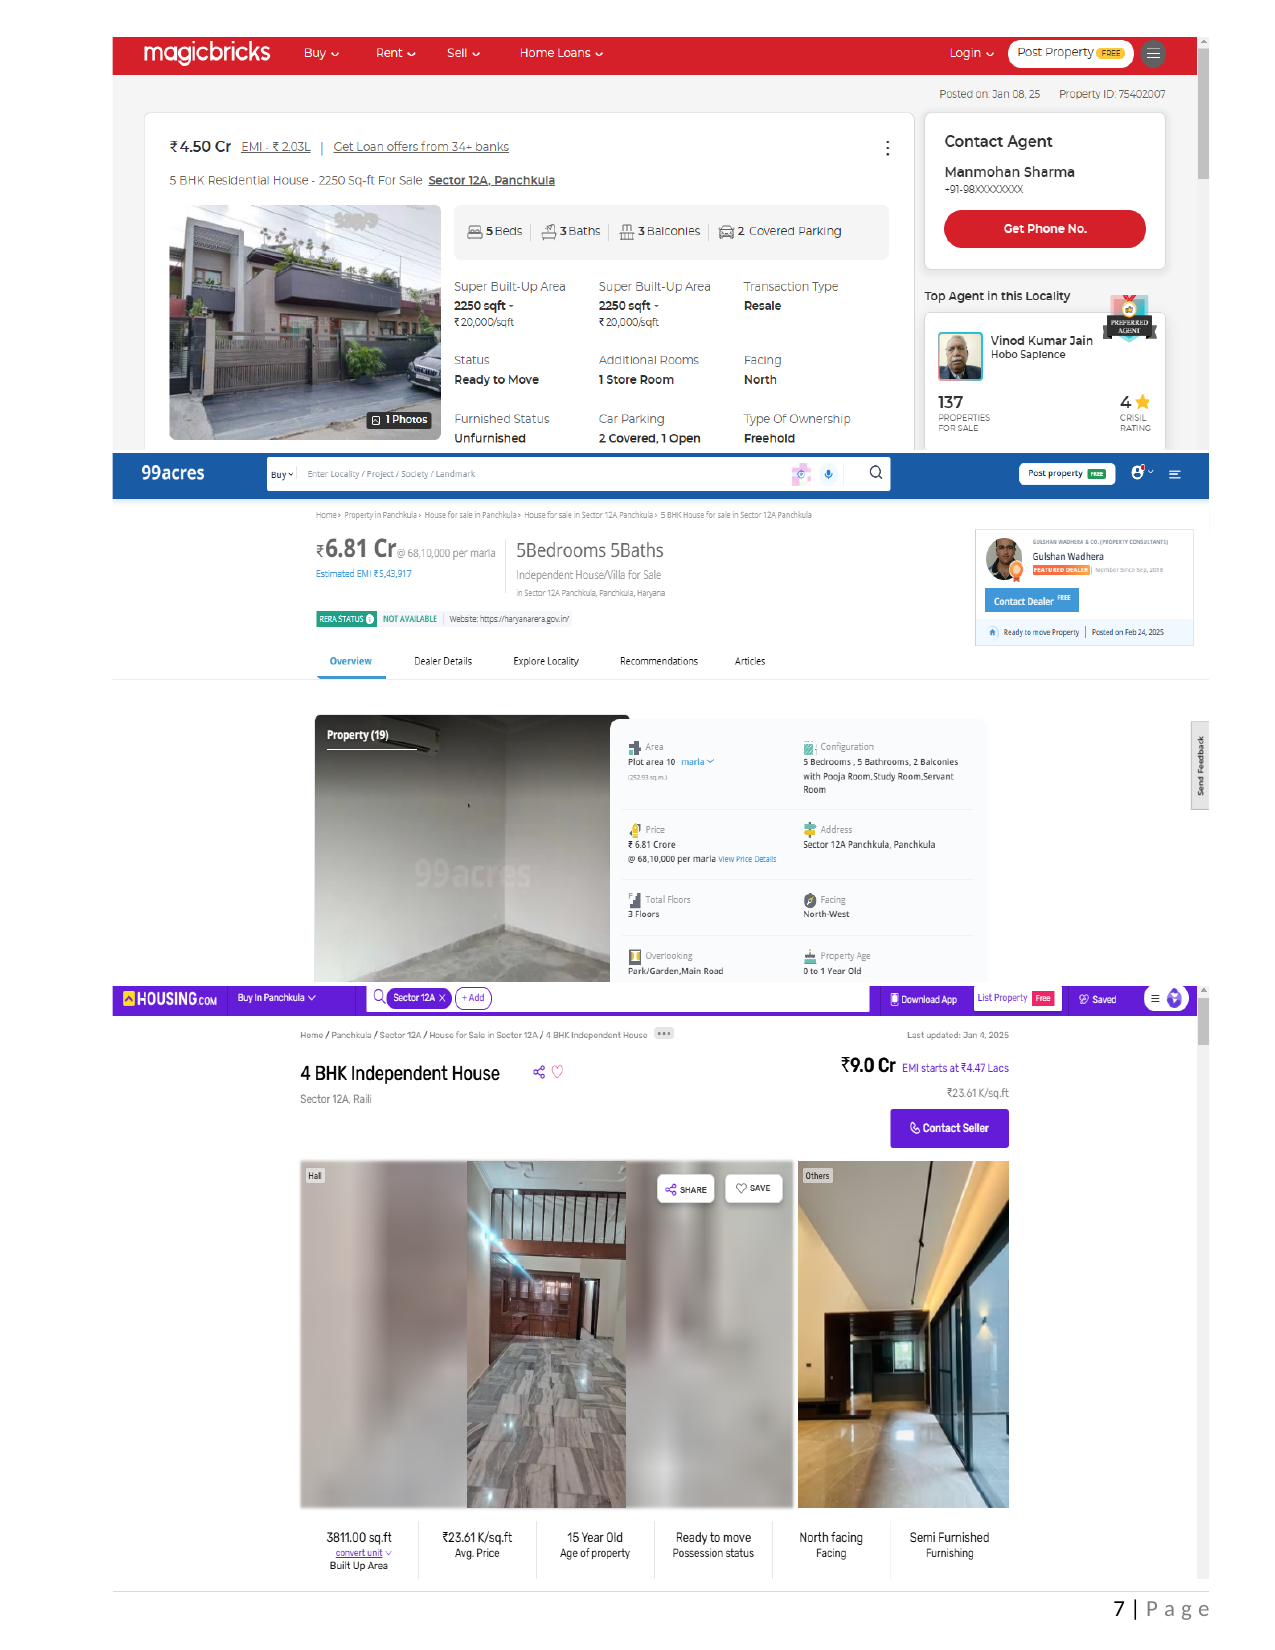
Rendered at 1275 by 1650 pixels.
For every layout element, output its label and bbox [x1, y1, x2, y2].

picture [112, 986, 1210, 1579]
picture [112, 37, 1210, 450]
picture [112, 453, 1210, 982]
